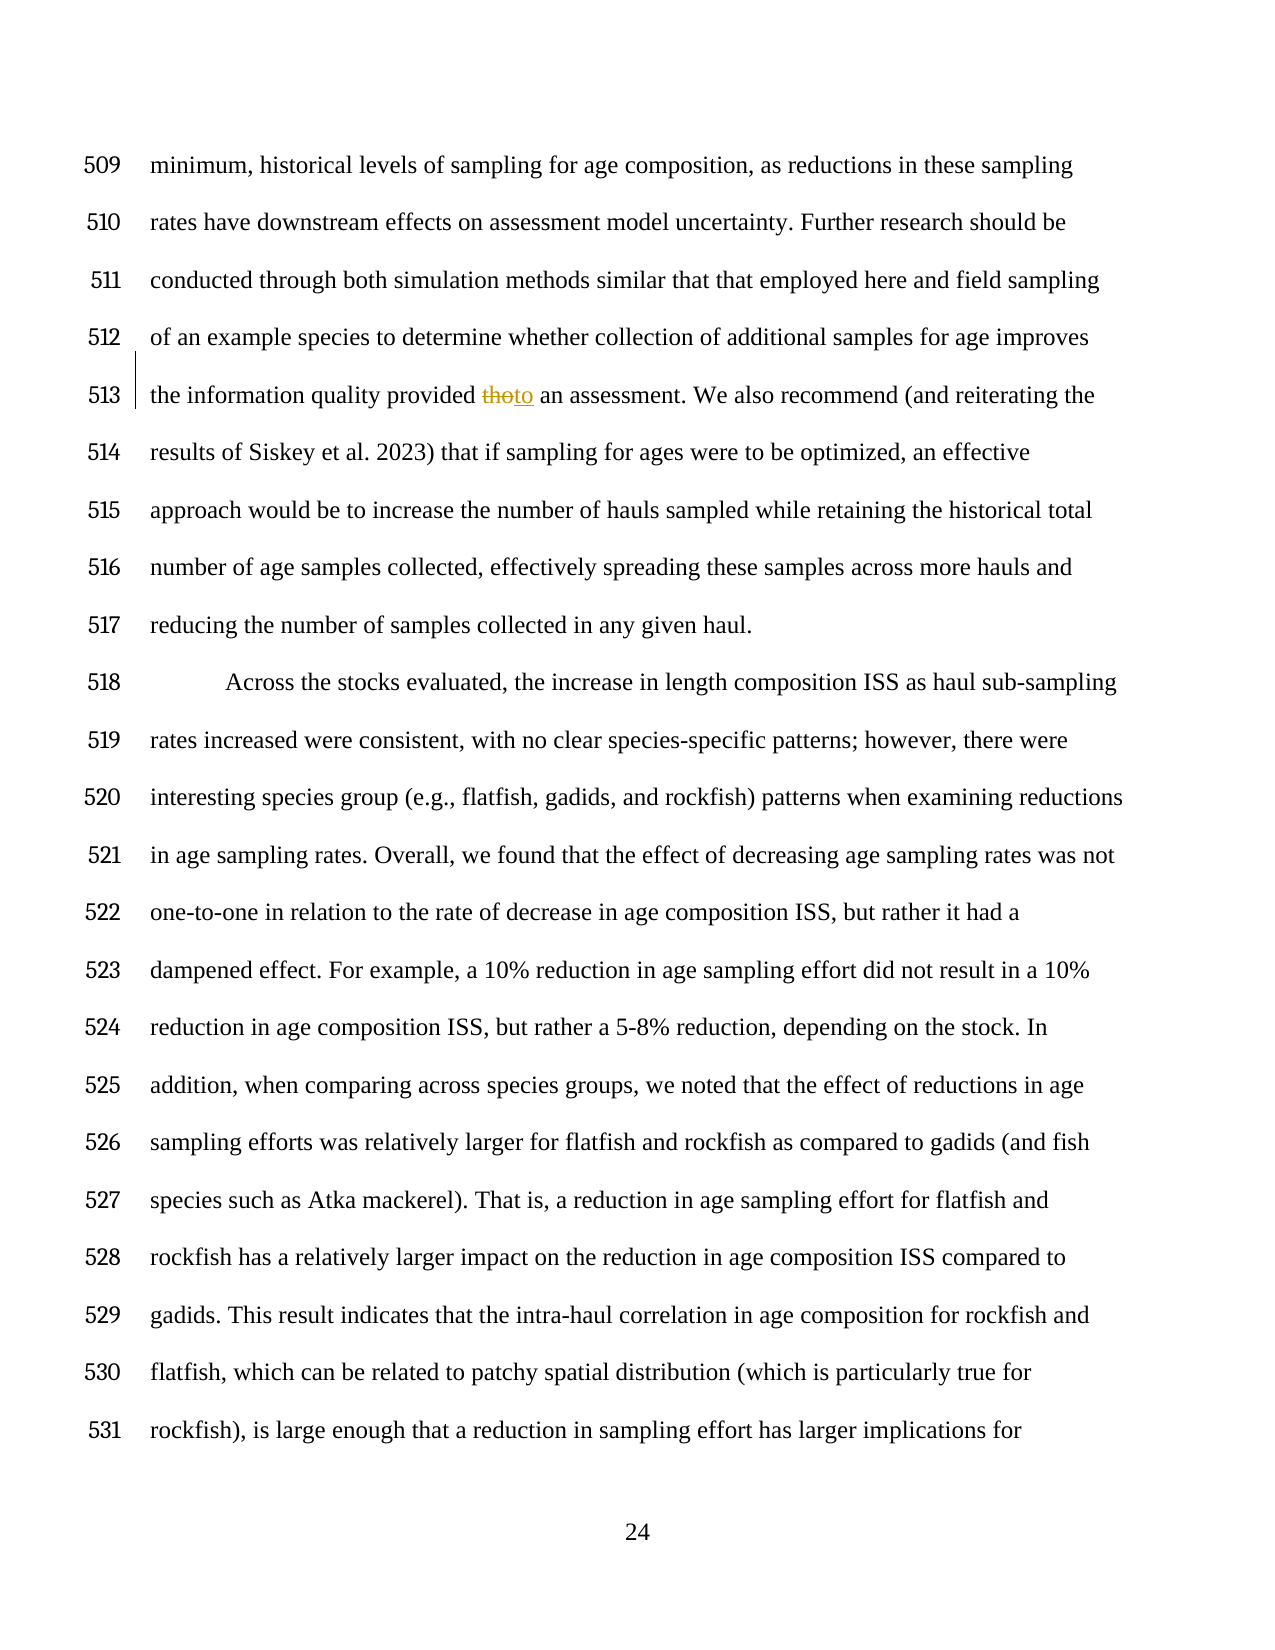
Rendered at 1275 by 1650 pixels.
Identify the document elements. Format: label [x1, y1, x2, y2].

text [150, 150, 1125, 639]
text [150, 667, 1125, 1444]
